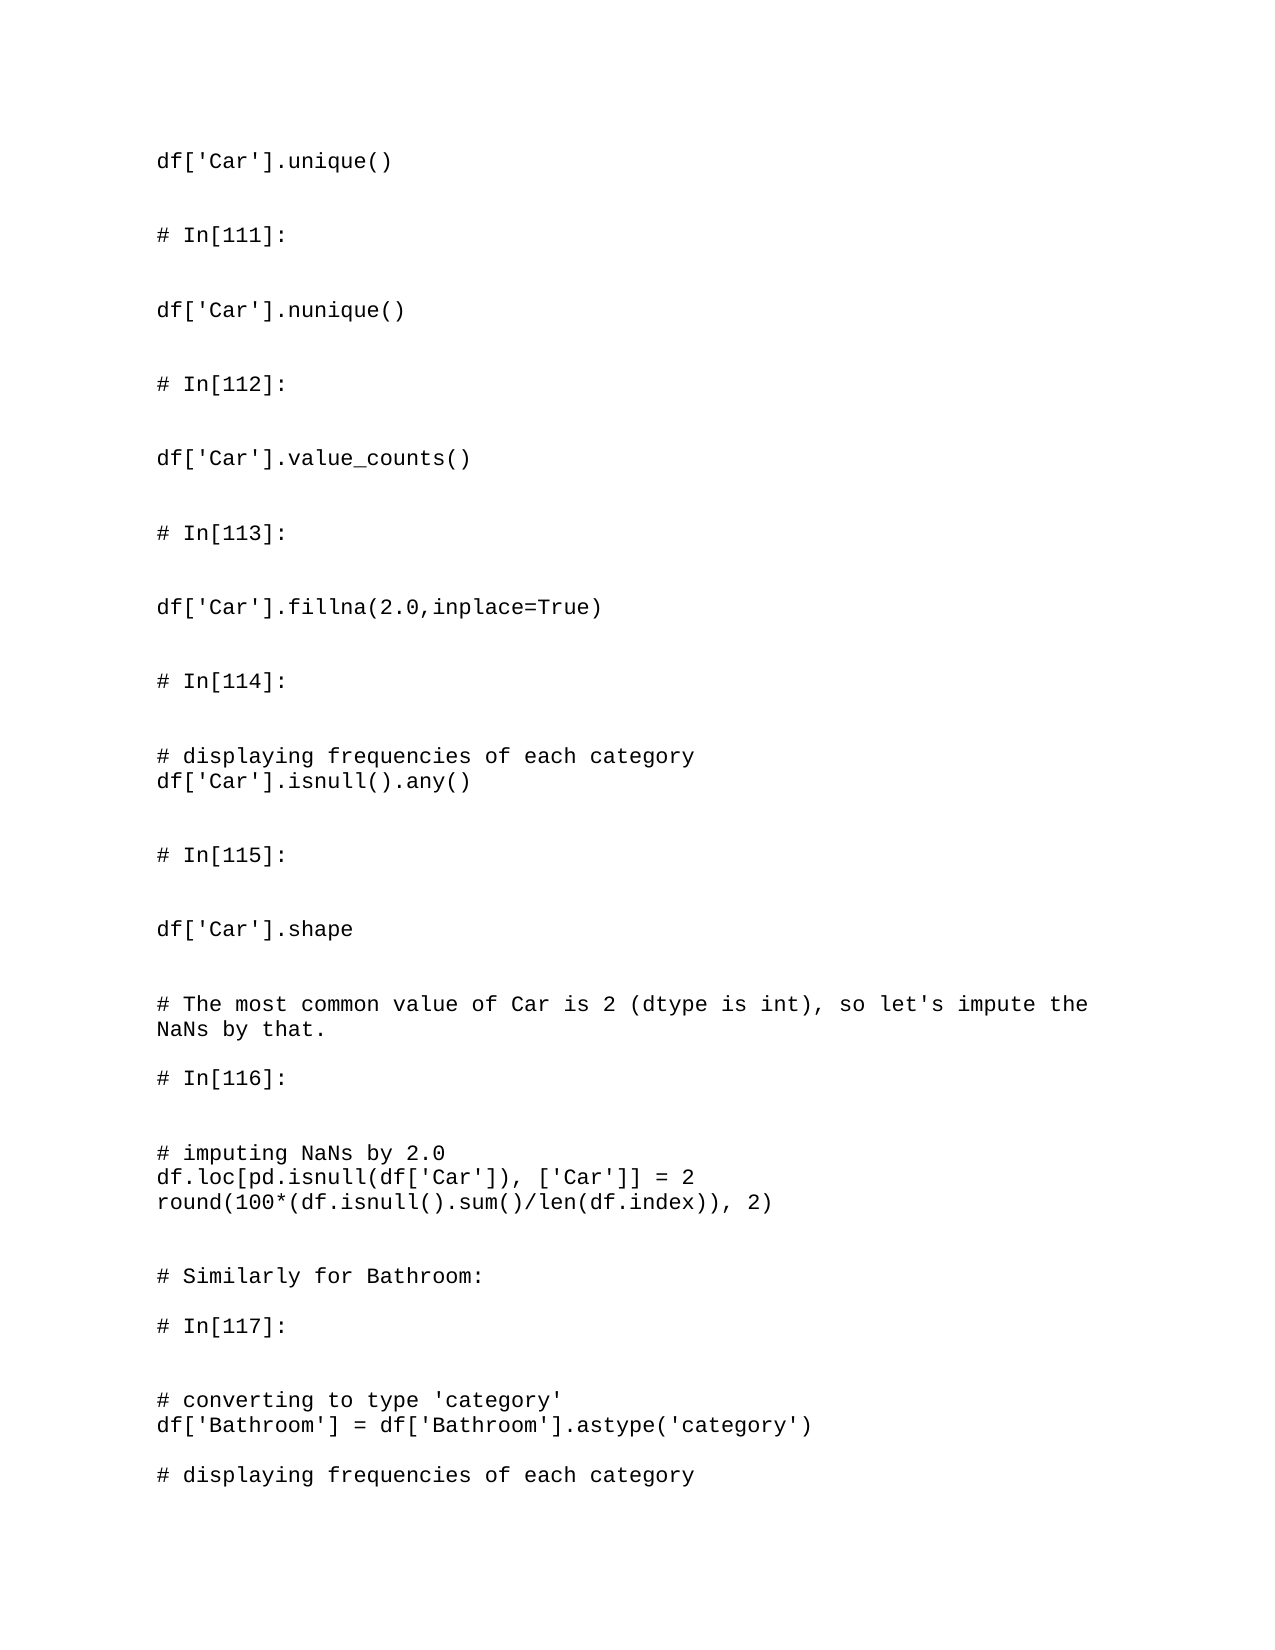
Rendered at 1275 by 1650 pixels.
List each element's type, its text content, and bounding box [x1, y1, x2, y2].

text # Similarly for Bathroom: [156, 1266, 1118, 1290]
text # displaying frequencies of each category [156, 745, 1118, 770]
text # In[114]: [156, 671, 1118, 695]
text # displaying frequencies of each category [156, 1464, 1118, 1489]
text # In[117]: [156, 1315, 1118, 1340]
text # In[116]: [156, 1067, 1118, 1092]
text df.loc[pd.isnull(df['Car']), ['Car']] = 2 [156, 1166, 1118, 1191]
text # The most common value of Car is 2 (dtype is int), so let's impute the NaNs by that. [156, 993, 1118, 1042]
text df['Car'].nunique() [156, 299, 1118, 323]
text round(100*(df.isnull().sum()/len(df.index)), 2) [156, 1191, 1118, 1216]
text df['Car'].isnull().any() [156, 770, 1118, 794]
text df['Car'].shape [156, 918, 1118, 943]
text df['Car'].fillna(2.0,inplace=True) [156, 596, 1118, 621]
text # imputing NaNs by 2.0 [156, 1142, 1118, 1166]
text # converting to type 'category' [156, 1389, 1118, 1414]
text df['Bathroom'] = df['Bathroom'].astype('category') [156, 1414, 1118, 1439]
text # In[113]: [156, 522, 1118, 547]
text df['Car'].unique() [156, 150, 1118, 175]
text # In[112]: [156, 373, 1118, 398]
text # In[111]: [156, 224, 1118, 249]
text # In[115]: [156, 844, 1118, 869]
text df['Car'].value_counts() [156, 447, 1118, 472]
